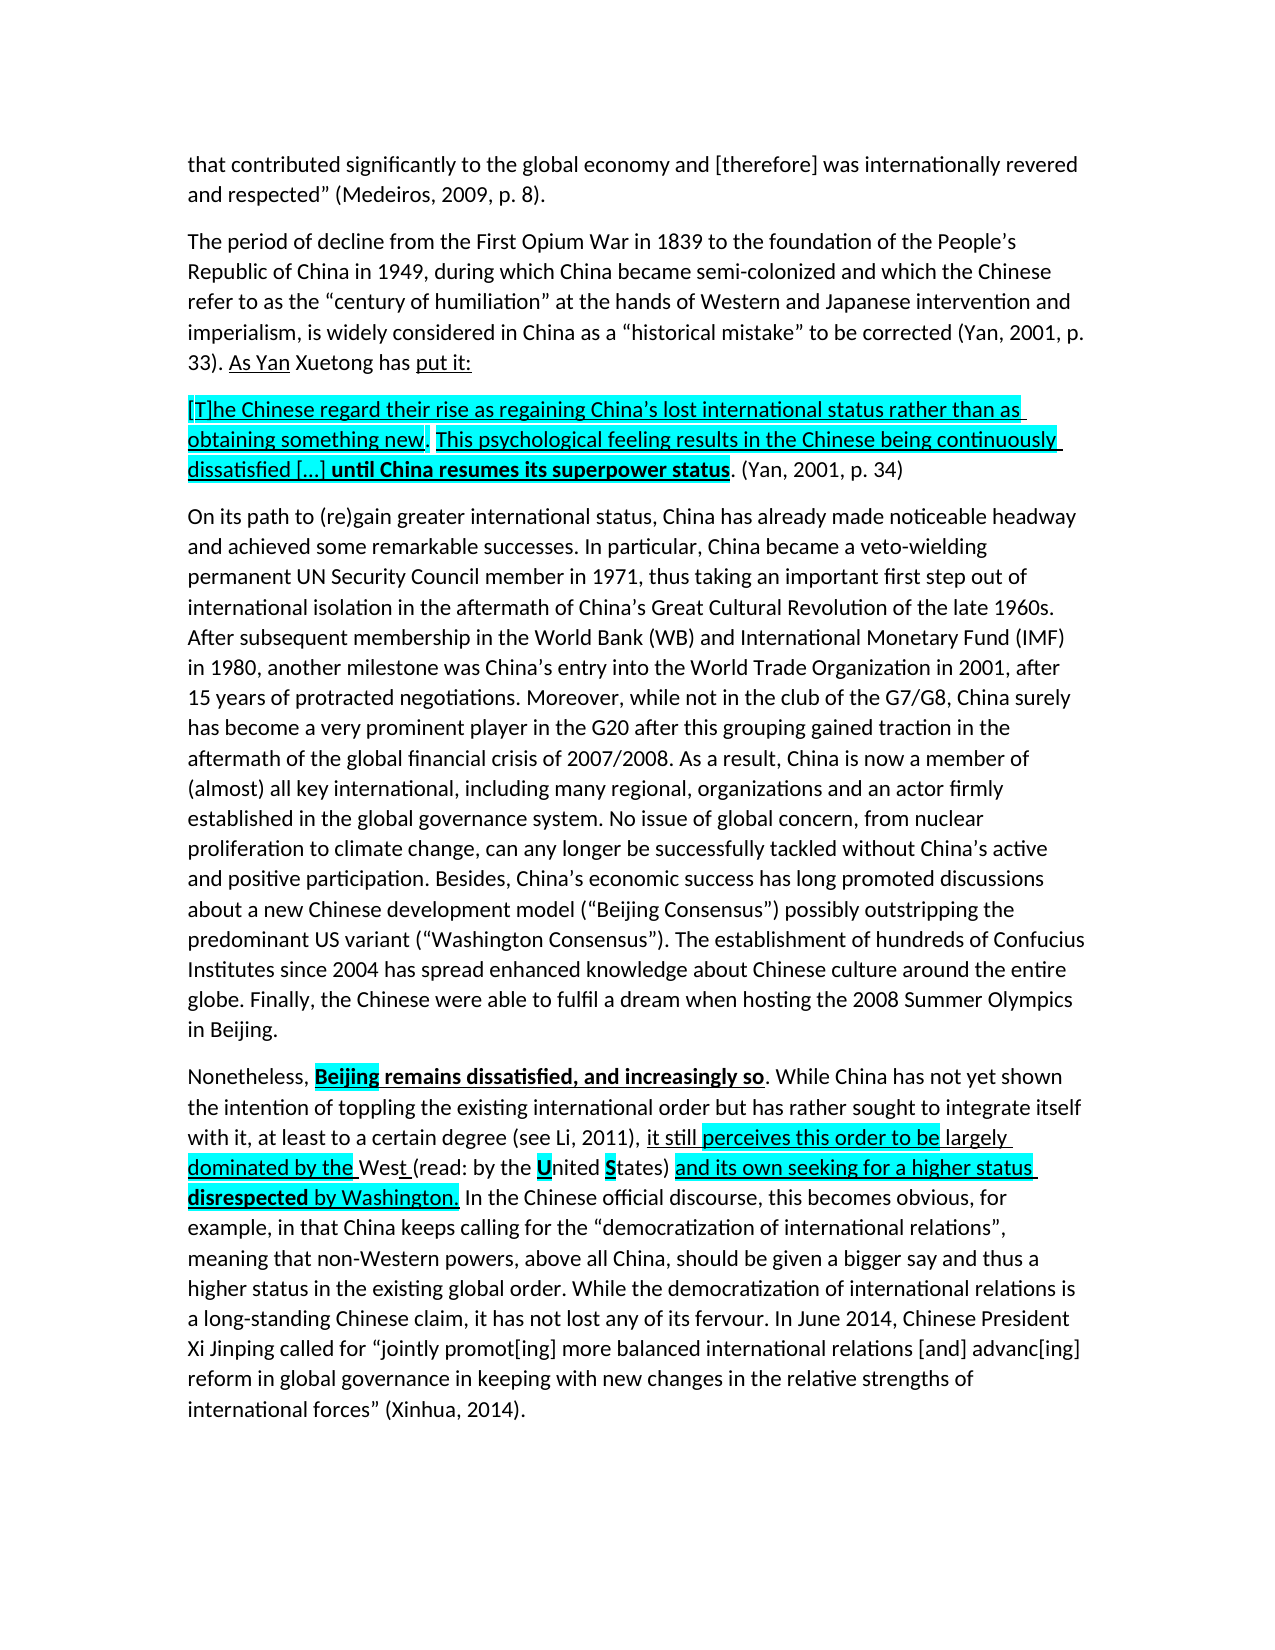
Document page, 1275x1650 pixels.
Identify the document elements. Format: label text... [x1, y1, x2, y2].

text Nonetheless, Beijing remains dissatisfied, and increasingly so. While China has not yet shown the intention of toppling the existing international order but has rather sought to integrate itself with it, at least to a certain degree (see Li, 2011), it still perceives this order to be largely dominated by the West (read: by the United States) and its own seeking for a higher status disrespected by Washington. In the Chinese official discourse, this becomes obvious, for example, in that China keeps calling for the “democratization of international relations”, meaning that non-Western powers, above all China, should be given a bigger say and thus a higher status in the existing global order. While the democratization of international relations is a long-standing Chinese claim, it has not lost any of its fervour. In June 2014, Chinese President Xi Jinping called for “jointly promot[ing] more balanced international relations [and] advanc[ing] reform in global governance in keeping with new changes in the relative strengths of international forces” (Xinhua, 2014). [187, 1062, 1087, 1423]
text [187, 150, 1087, 208]
text On its path to (re)gain greater international status, China has already made noticeable headway and achieved some remarkable successes. In particular, China became a veto-wielding permanent UN Security Council member in 1971, thus taking an important first step out of international isolation in the aftermath of China’s Great Cultural Revolution of the late 1960s. After subsequent membership in the World Bank (WB) and International Monetary Fund (IMF) in 1980, another milestone was China’s entry into the World Trade Organization in 2001, after 15 years of protracted negotiations. Moreover, while not in the club of the G7/G8, China surely has become a very prominent player in the G20 after this grouping gained traction in the aftermath of the global financial crisis of 2007/2008. As a result, China is now a member of (almost) all key international, including many regional, organizations and an actor firmly established in the global governance system. No issue of global concern, from nuclear proliferation to climate change, can any longer be successfully tackled without China’s active and positive participation. Besides, China’s economic success has long promoted discussions about a new Chinese development model (“Beijing Consensus”) possibly outstripping the predominant US variant (“Washington Consensus”). The establishment of hundreds of Confucius Institutes since 2004 has spread enhanced knowledge about Chinese culture around the entire globe. Finally, the Chinese were able to fulfil a dream when hosting the 2008 Summer Olympics in Beijing. [187, 502, 1087, 1044]
text [T]he Chinese regard their rise as regaining China’s lost international status rather than as obtaining something new. This psychological feeling results in the Chinese being continuously dissatisfied […] until China resumes its superpower status. (Yan, 2001, p. 34) [187, 395, 1087, 483]
text The period of decline from the First Opium War in 1839 to the foundation of the People’s Republic of China in 1949, during which China became semi-colonized and which the Chinese refer to as the “century of humiliation” at the hands of Western and Japanese intervention and imperialism, is widely considered in China as a “historical mistake” to be corrected (Yan, 2001, p. 33). As Yan Xuetong has put it: [187, 227, 1087, 376]
